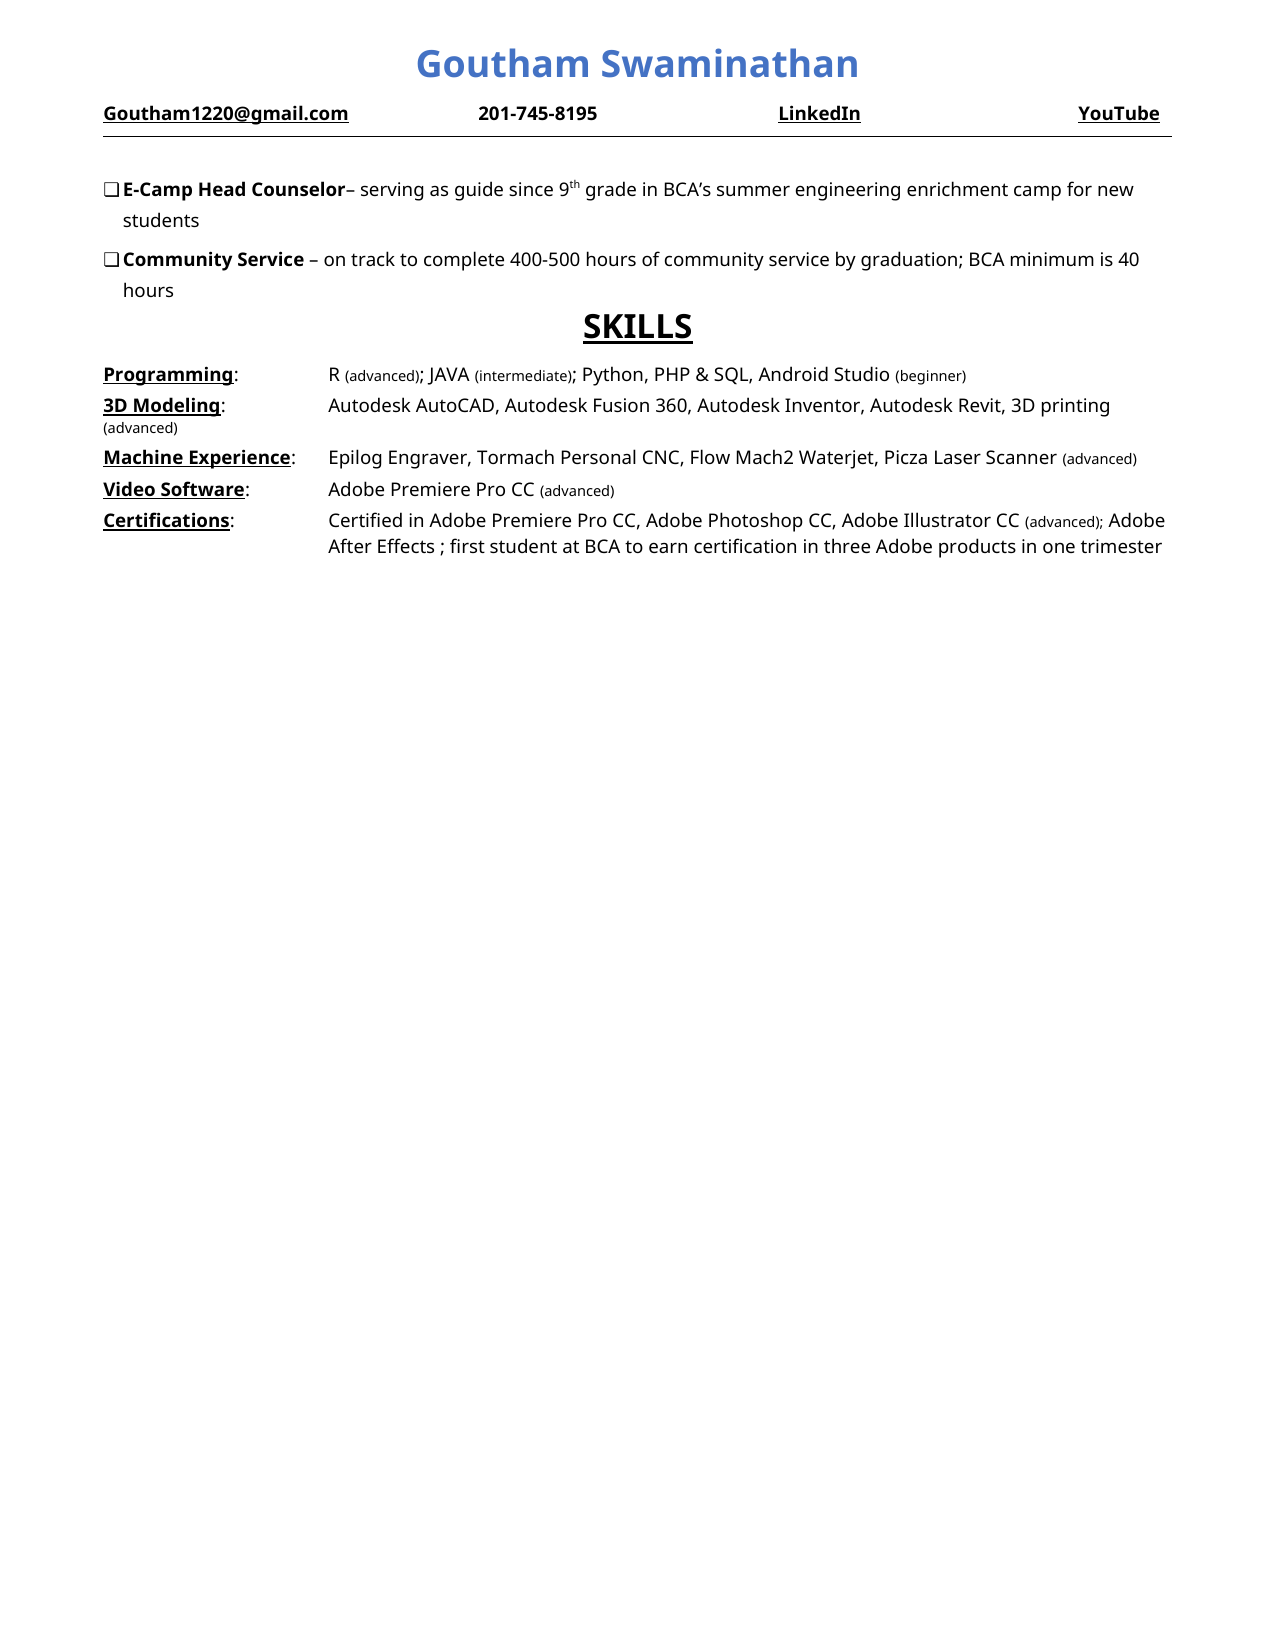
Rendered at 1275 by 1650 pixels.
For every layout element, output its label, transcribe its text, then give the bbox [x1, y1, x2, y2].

text Video Software: Adobe Premiere Pro CC (advanced) [103, 476, 1172, 502]
text Machine Experience: Epilog Engraver, Tormach Personal CNC, Flow Mach2 Waterjet, Picza Laser Scanner (advanced) [103, 444, 1172, 470]
text Programming: R (advanced); JAVA (intermediate); Python, PHP & SQL, Android Studio (beginner) [103, 361, 1172, 386]
text SKILLS [103, 303, 1172, 348]
text 3D Modeling: Autodesk AutoCAD, Autodesk Fusion 360, Autodesk Inventor, Autodesk Revit, 3D printing (advanced) [103, 393, 1172, 438]
text Certifications: Certified in Adobe Premiere Pro CC, Adobe Photoshop CC, Adobe Illustrator CC (advanced); Adobe After Effects ; first student at BCA to earn certification in three Adobe products in one trimesterEXPERIENCE [103, 508, 1172, 559]
list E-Camp Head Counselor– serving as guide since 9th grade in BCA’s summer engineering enrichment camp for new students [103, 169, 1172, 233]
list Community Service – on track to complete 400-500 hours of community service by graduation; BCA minimum is 40 hours [103, 239, 1172, 303]
